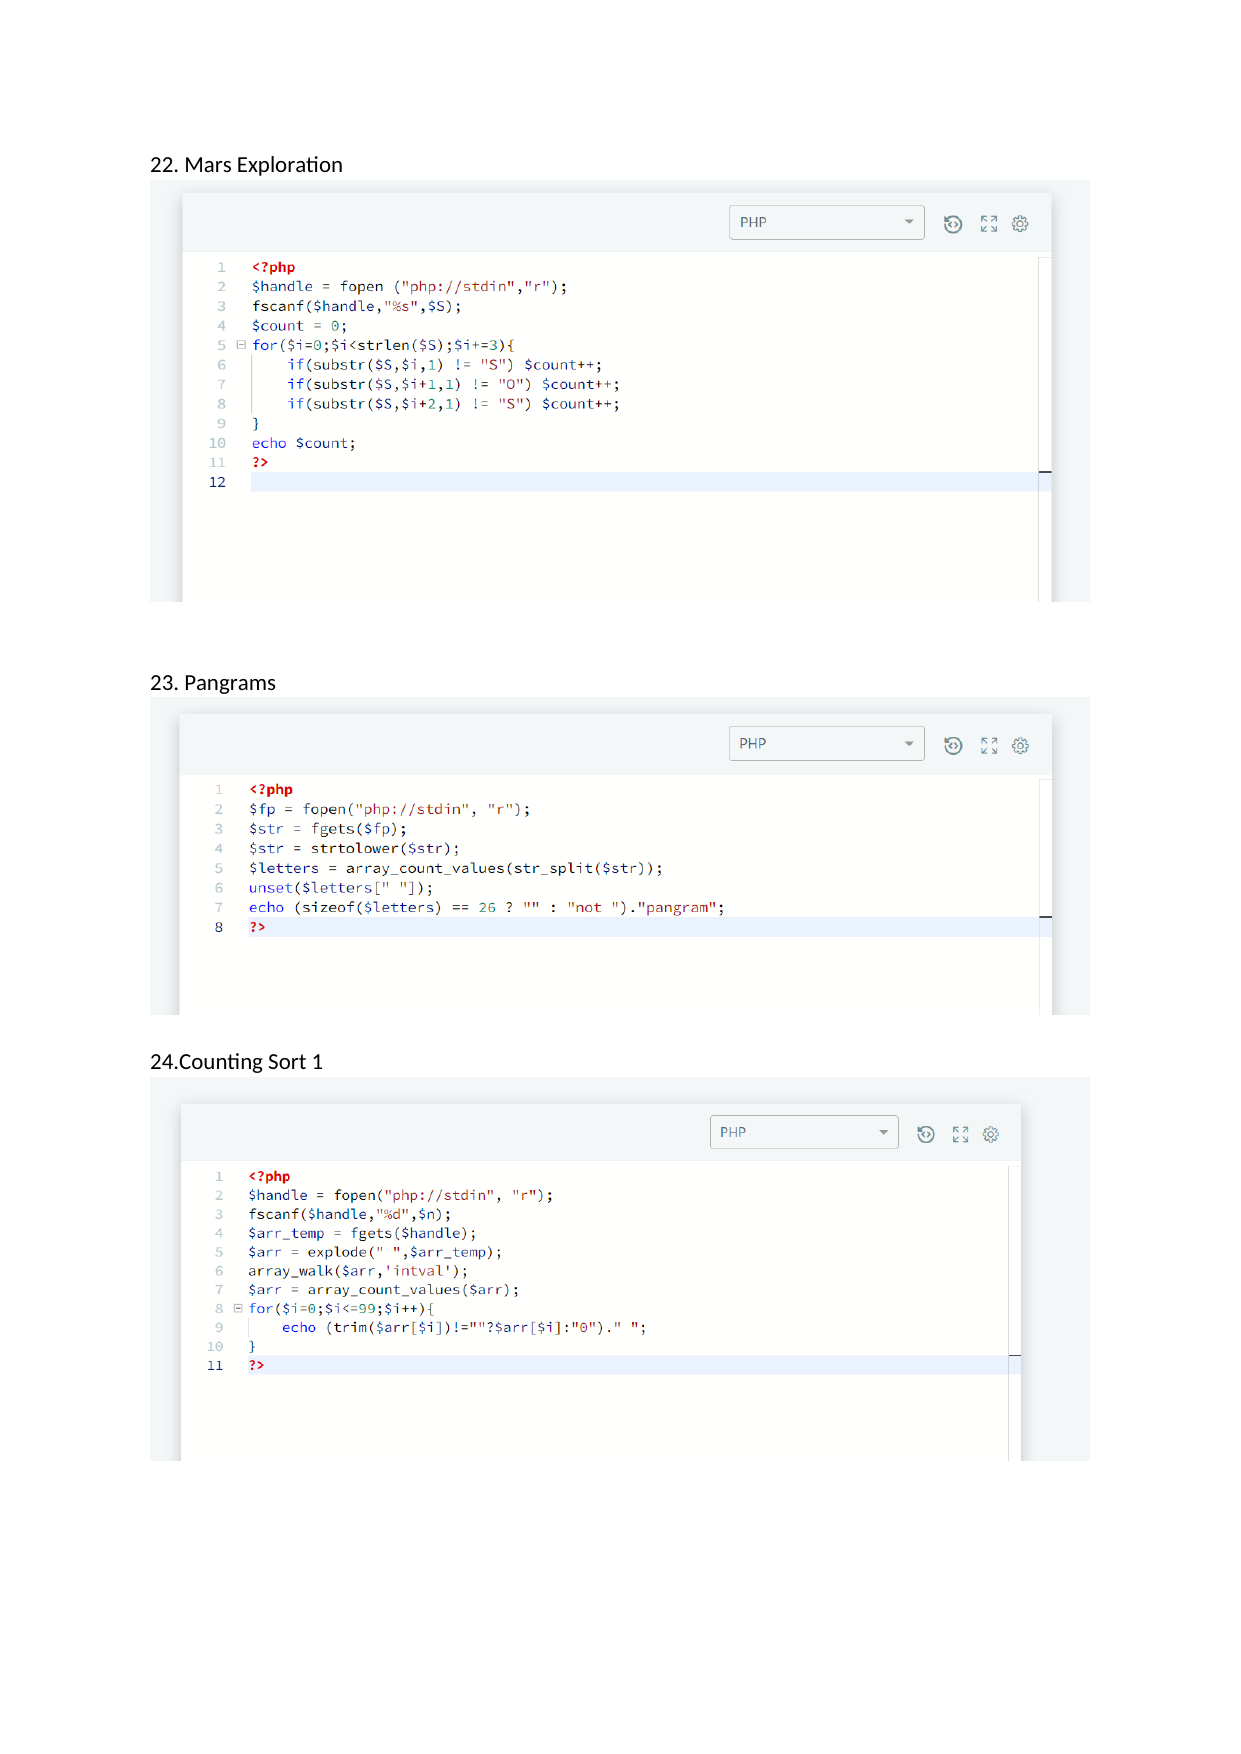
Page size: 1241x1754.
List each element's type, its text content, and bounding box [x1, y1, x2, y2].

text 23. Pangrams 24.Counting Sort 1 [150, 668, 1090, 697]
text 23. Pangrams 24.Counting Sort 1 [150, 1015, 1090, 1077]
picture [150, 697, 1091, 1015]
text 22. Mars Exploration [150, 150, 1090, 180]
picture [150, 180, 1091, 602]
picture [150, 1077, 1091, 1461]
